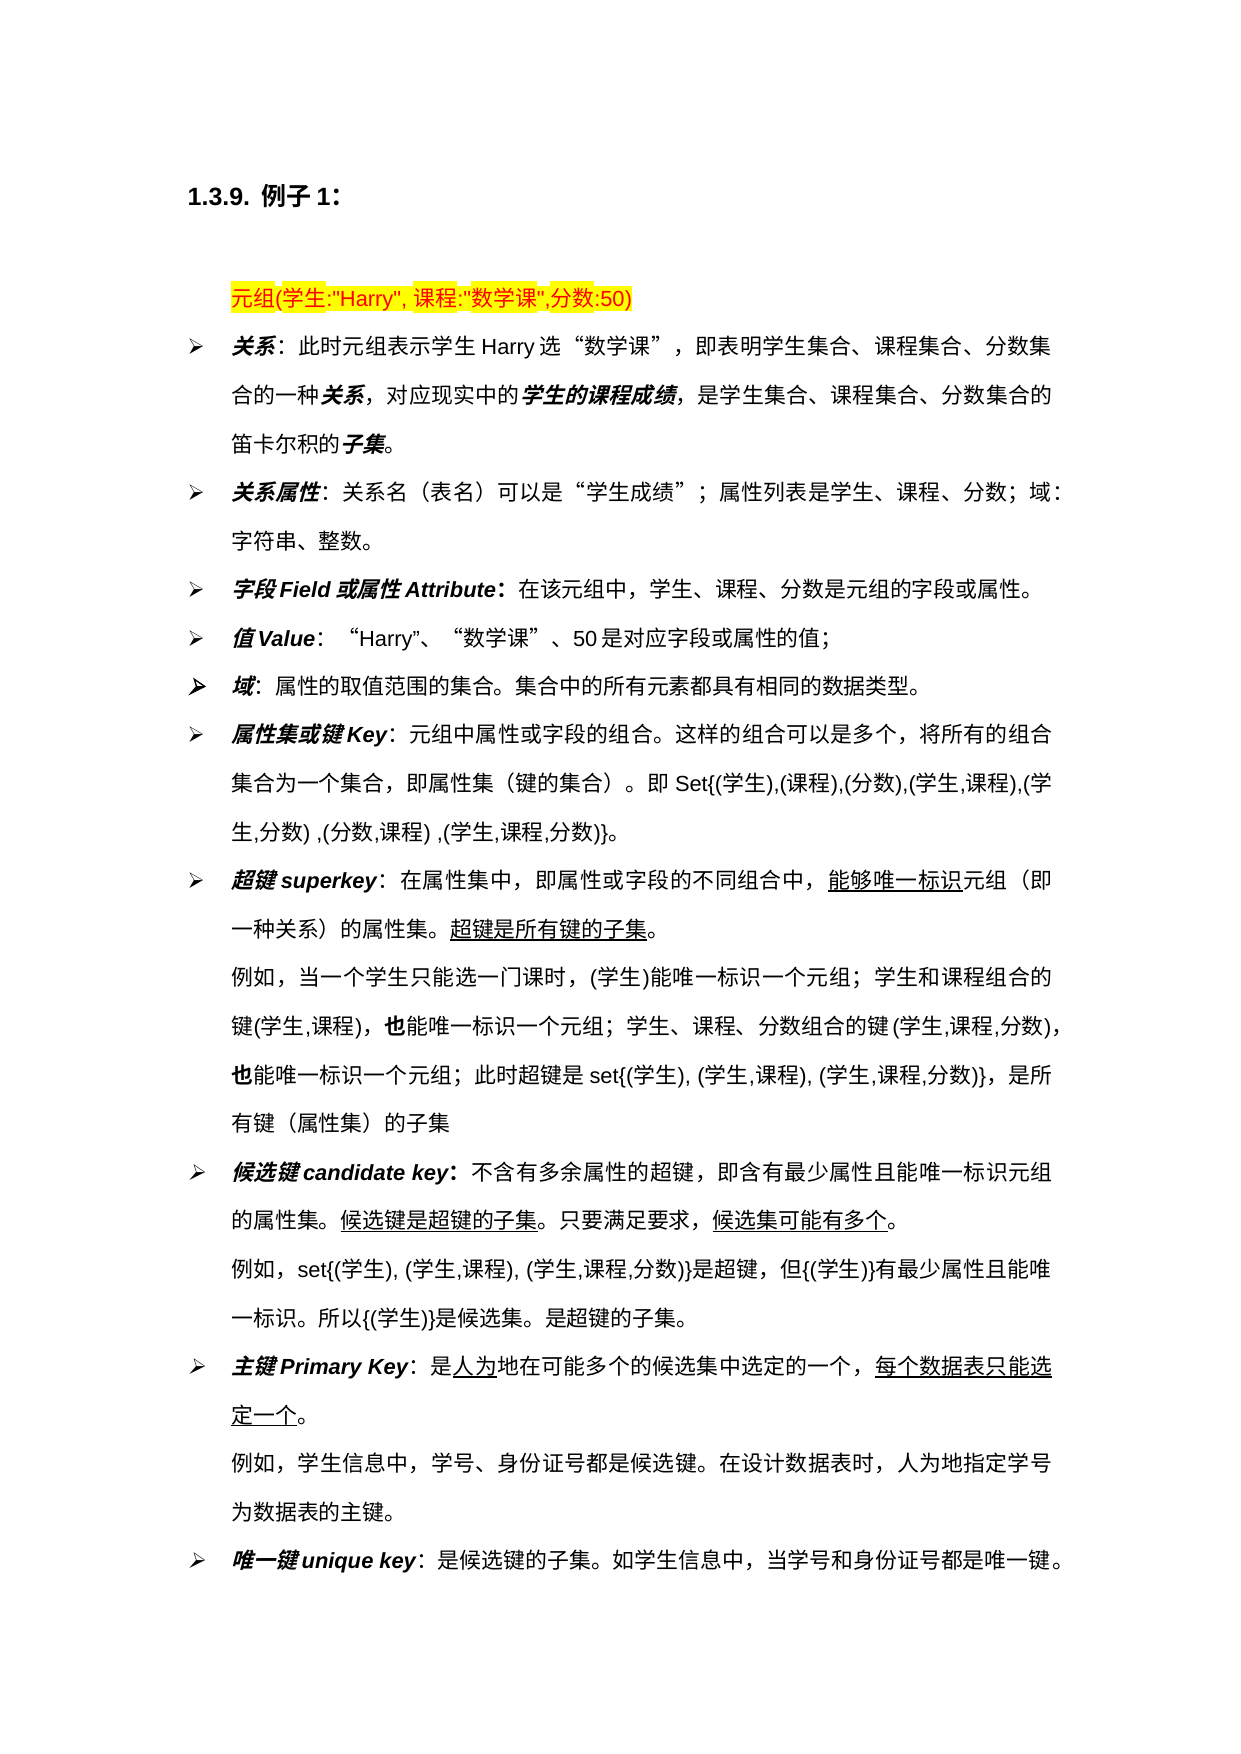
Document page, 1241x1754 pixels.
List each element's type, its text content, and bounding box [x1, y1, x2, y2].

list 超键superkey：在属性集中，即属性或字段的不同组合中，能够唯一标识元组（即一种关系）的属性集。超键是所有键的子集。 [187, 863, 1053, 944]
list 例如，学生信息中，学号、身份证号都是候选键。在设计数据表时，人为地指定学号为数据表的主键。 [231, 1446, 1053, 1527]
text 元组(学生:"Harry", 课程:"数学课",分数:50) [594, 281, 1053, 313]
list 主键Primary Key：是人为地在可能多个的候选集中选定的一个，每个数据表只能选定一个。 [187, 1348, 1053, 1430]
subtitle 例子1： [187, 162, 1053, 227]
list 例如，set{(学生), (学生,课程), (学生,课程,分数)}是超键，但{(学生)}有最少属性且能唯一标识。所以{(学生)}是候选集。是超键的子集。 [231, 1251, 1053, 1333]
list 值Value：“Harry”、“数学课”、50是对应字段或属性的值； [187, 620, 1053, 653]
list 字段Field或属性Attribute：在该元组中，学生、课程、分数是元组的字段或属性。 [187, 572, 1053, 604]
list 关系：此时元组表示学生Harry选“数学课”，即表明学生集合、课程集合、分数集合的一种关系，对应现实中的学生的课程成绩，是学生集合、课程集合、分数集合的笛卡尔积的子集。 [187, 329, 1053, 459]
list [187, 1543, 1053, 1575]
list 例如，当一个学生只能选一门课时，(学生)能唯一标识一个元组；学生和课程组合的键(学生,课程)，也能唯一标识一个元组；学生、课程、分数组合的键(学生,课程,分数)，也能唯一标识一个元组；此时超键是set{(学生), (学生,课程), (学生,课程,分数)}，是所有键（属性集）的子集 [231, 960, 1053, 1138]
list 域：属性的取值范围的集合。集合中的所有元素都具有相同的数据类型。 [187, 668, 1053, 701]
list 关系属性：关系名（表名）可以是“学生成绩”；属性列表是学生、课程、分数；域：字符串、整数。 [187, 475, 1053, 556]
list 候选键candidate key：不含有多余属性的超键，即含有最少属性且能唯一标识元组的属性集。候选键是超键的子集。只要满足要求，候选集可能有多个。 [187, 1154, 1053, 1236]
list 属性集或键Key：元组中属性或字段的组合。这样的组合可以是多个，将所有的组合集合为一个集合，即属性集（键的集合）。即Set{(学生),(课程),(分数),(学生,课程),(学生,分数) ,(分数,课程) ,(学生,课程,分数)}。 [187, 717, 1053, 847]
